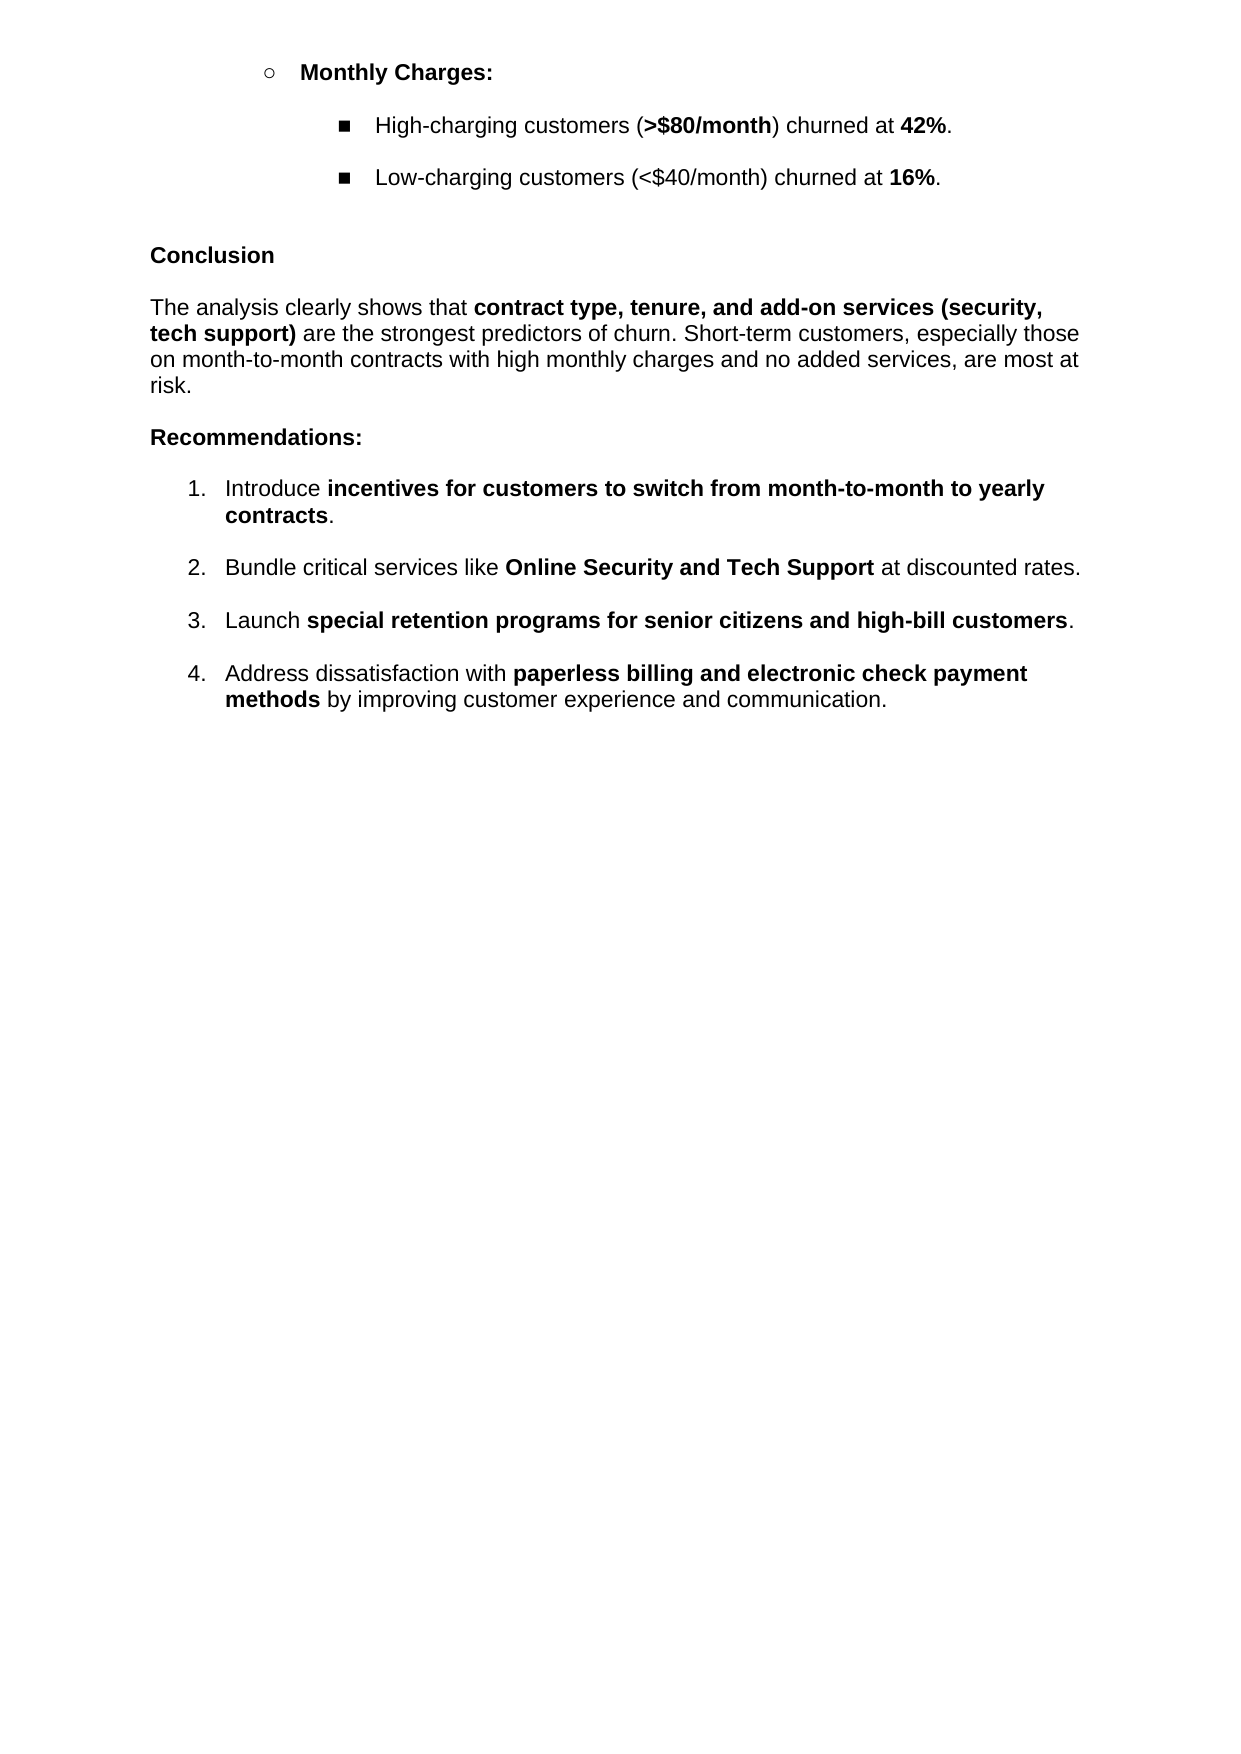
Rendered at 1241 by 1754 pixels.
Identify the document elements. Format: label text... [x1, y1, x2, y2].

list High-charging customers (>$80/month) churned at 42%. [337, 112, 1090, 164]
list Low-charging customers (<$40/month) churned at 16%. [337, 164, 1090, 217]
list Address dissatisfaction with paperless billing and electronic check payment methods by improving customer experience and communication. [187, 660, 1090, 712]
list Launch special retention programs for senior citizens and high-bill customers. [187, 607, 1090, 660]
list Monthly Charges: [262, 59, 1090, 112]
list Bundle critical services like Online Security and Tech Support at discounted rates. [187, 554, 1090, 607]
list Introduce incentives for customers to switch from month-to-month to yearly contracts. [187, 475, 1090, 554]
text Recommendations: [150, 424, 1090, 450]
subtitle Conclusion [150, 242, 1090, 268]
text The analysis clearly shows that contract type, tenure, and add-on services (security, tech support) are the strongest predictors of churn. Short-term customers, especially those on month-to-month contracts with high monthly charges and no added services, are most at risk. [150, 293, 1090, 399]
